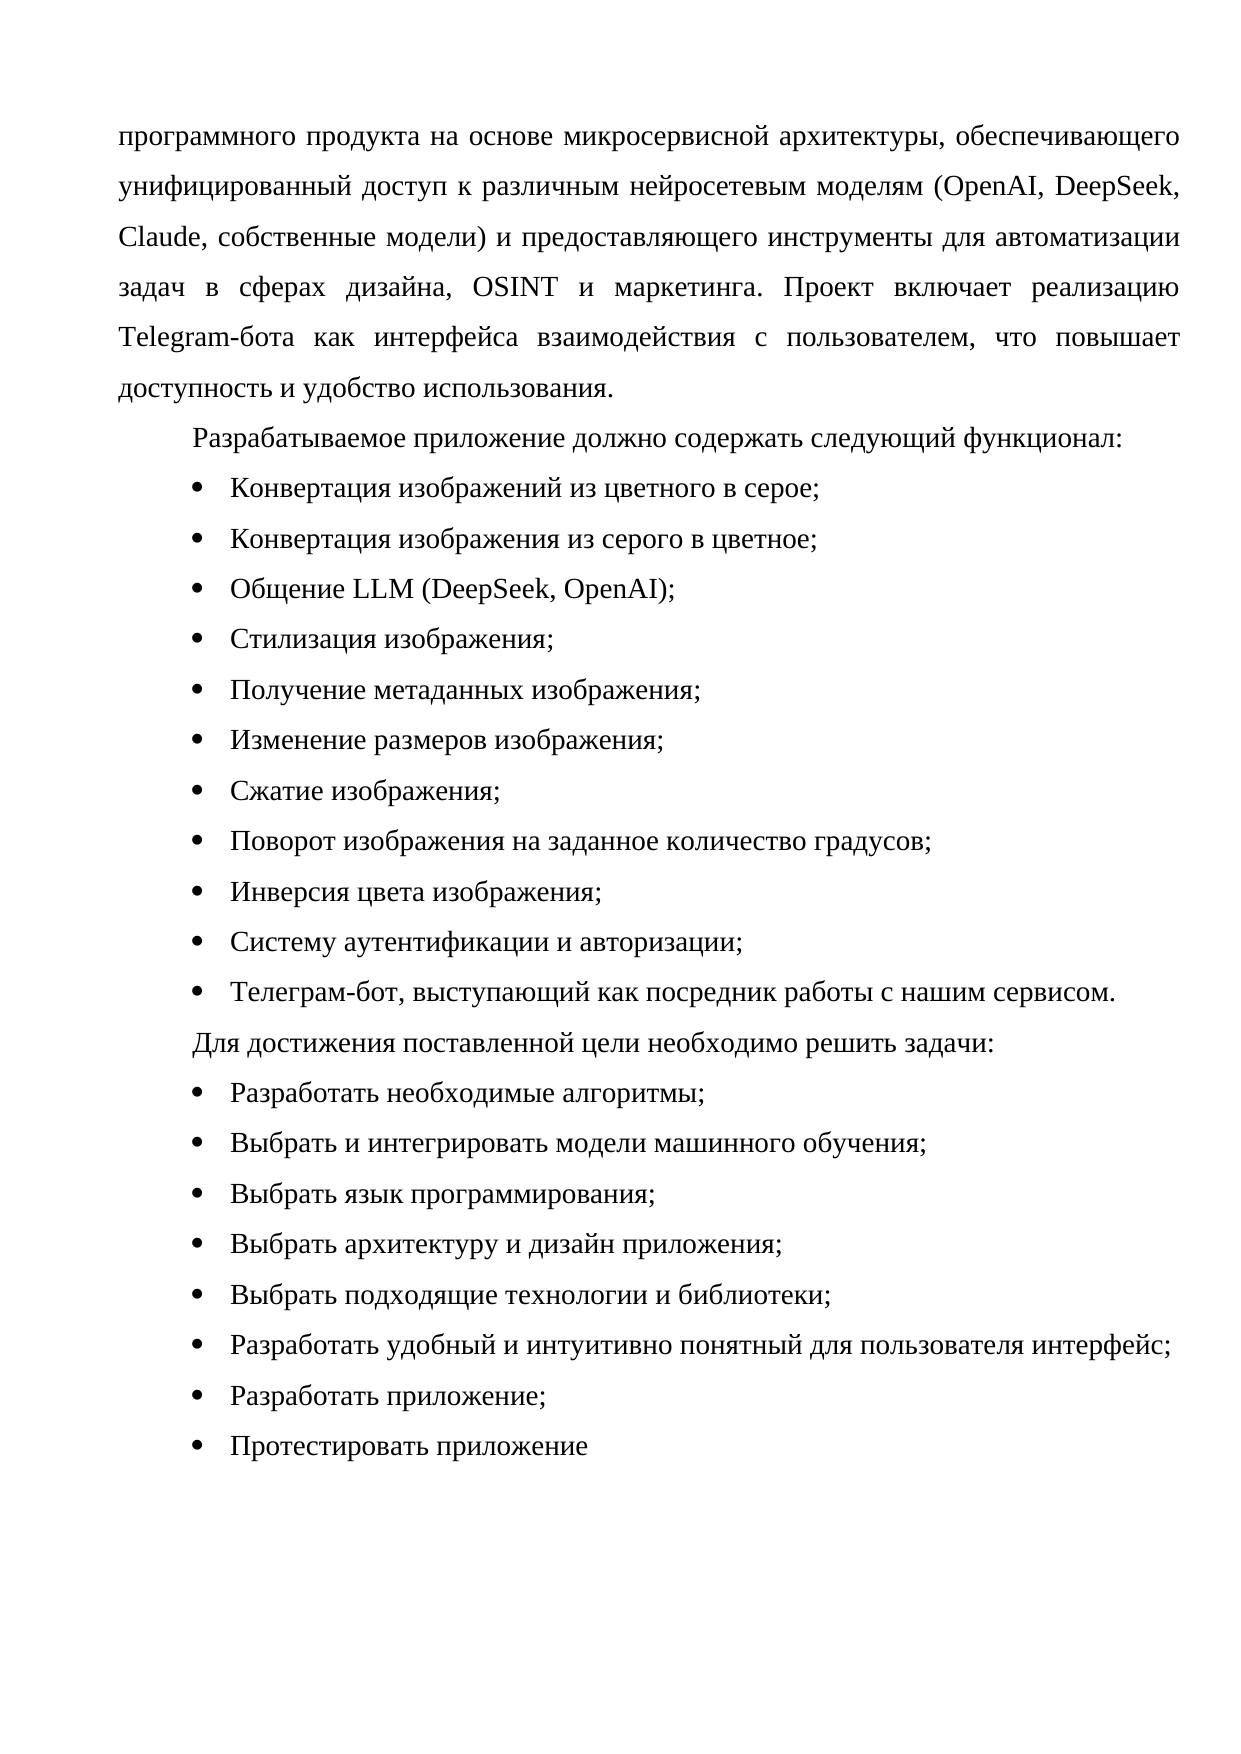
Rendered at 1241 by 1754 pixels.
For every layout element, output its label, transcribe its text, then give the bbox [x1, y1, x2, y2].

list Выбрать архитектуру и дизайн приложения; [118, 1226, 1181, 1260]
list Получение метаданных изображения; [118, 672, 1181, 706]
list Протестировать приложение [118, 1428, 1181, 1462]
list Поворот изображения на заданное количество градусов; [118, 823, 1181, 857]
text Разрабатываемое приложение должно содержать следующий функционал: [118, 420, 1181, 453]
text Для достижения поставленной цели необходимо решить задачи: [118, 1025, 1181, 1058]
list Общение LLM (DeepSeek, OpenAI); [118, 571, 1181, 605]
list Разработать удобный и интуитивно понятный для пользователя интерфейс; [118, 1327, 1181, 1361]
list Выбрать и интегрировать модели машинного обучения; [118, 1126, 1181, 1159]
list Выбрать язык программирования; [118, 1176, 1181, 1210]
list Разработать необходимые алгоритмы; [118, 1075, 1181, 1109]
list Конвертация изображений из цветного в серое; [118, 470, 1181, 504]
list Стилизация изображения; [118, 622, 1181, 655]
list Телеграм-бот, выступающий как посредник работы с нашим сервисом. [118, 974, 1181, 1008]
list Сжатие изображения; [118, 773, 1181, 806]
list Инверсия цвета изображения; [118, 874, 1181, 907]
list Выбрать подходящие технологии и библиотеки; [118, 1277, 1181, 1311]
list Разработать приложение; [118, 1378, 1181, 1411]
list Конвертация изображения из серого в цветное; [118, 521, 1181, 554]
list Изменение размеров изображения; [118, 722, 1181, 756]
list Систему аутентификации и авторизации; [118, 924, 1181, 958]
